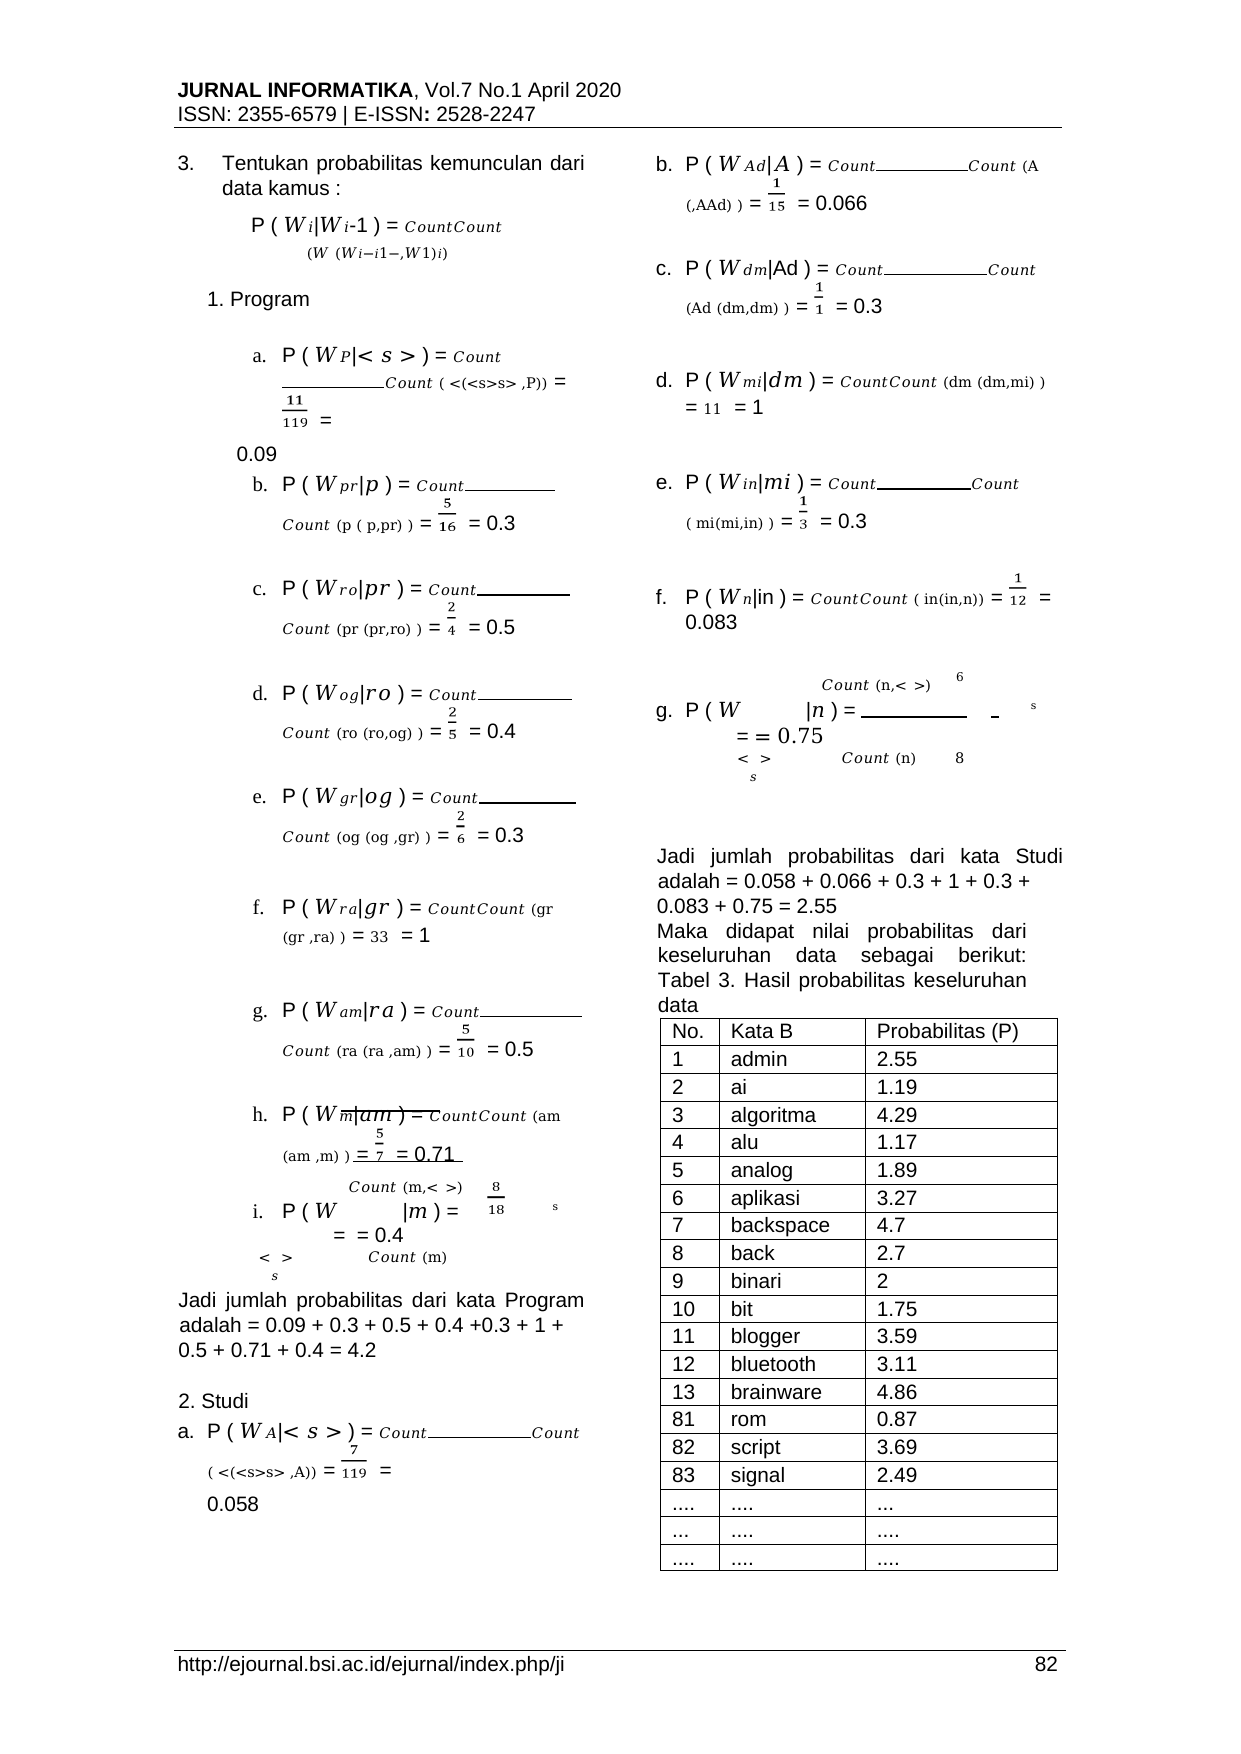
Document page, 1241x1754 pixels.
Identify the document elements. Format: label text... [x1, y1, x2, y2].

list P ( 𝑊𝑎𝑚|𝑟𝑎 ) = 𝐶𝑜𝑢𝑛𝑡𝐶𝑜𝑢𝑛𝑡 (ra (ra ,am) ) = = 0.5 [252, 997, 585, 1061]
picture [281, 394, 308, 427]
text 𝐶𝑜𝑢𝑛𝑡 (n,< >) 6 [656, 670, 1063, 695]
text < > 𝐶𝑜𝑢𝑛𝑡 (n) 8 [656, 749, 1063, 766]
table_cell 2 [661, 1074, 719, 1101]
table_header Probabilitas (P) [866, 1019, 1057, 1045]
list P ( 𝑊𝐴|< 𝑠 > ) = 𝐶𝑜𝑢𝑛𝑡𝐶𝑜𝑢𝑛𝑡 ( <(<s>s> ,A)) = = [177, 1418, 585, 1482]
text 0.5 + 0.71 + 0.4 = 4.2 [178, 1338, 548, 1362]
table_cell 3.27 [866, 1185, 1057, 1211]
table_cell 10 [661, 1296, 719, 1322]
text Jadi jumlah probabilitas dari kata Studi adalah = 0.058 + 0.066 + 0.3 + 1 + 0.3 + [657, 844, 1063, 893]
list P ( 𝑊𝑖𝑛|𝑚𝑖 ) = 𝐶𝑜𝑢𝑛𝑡𝐶𝑜𝑢𝑛𝑡 ( mi(mi,in) ) = = 0.3 [656, 469, 1063, 533]
picture [456, 1023, 475, 1057]
text 0.09 [236, 441, 548, 465]
table_cell .... [720, 1517, 865, 1544]
table_cell 6 [661, 1185, 719, 1211]
table_cell 81 [661, 1406, 719, 1433]
table_cell 5 [661, 1157, 719, 1184]
list P ( 𝑊𝑟𝑜|𝑝𝑟 ) = 𝐶𝑜𝑢𝑛𝑡𝐶𝑜𝑢𝑛𝑡 (pr (pr,ro) ) = = 0.5 [252, 575, 585, 639]
table_cell 1.19 [866, 1074, 1057, 1101]
picture [486, 1181, 505, 1214]
table_cell back [720, 1240, 865, 1267]
text 2. Studi [178, 1388, 548, 1412]
list P ( 𝑊𝑔𝑟|𝑜𝑔 ) = 𝐶𝑜𝑢𝑛𝑡𝐶𝑜𝑢𝑛𝑡 (og (og ,gr) ) = = 0.3 [252, 783, 585, 847]
text 𝑠 [271, 1268, 500, 1283]
table_cell bluetooth [720, 1351, 865, 1378]
table_cell .... [720, 1490, 865, 1516]
picture [447, 706, 457, 739]
picture [455, 810, 465, 843]
table_cell 3.11 [866, 1351, 1057, 1378]
list P ( 𝑊𝑝𝑟|𝑝 ) = 𝐶𝑜𝑢𝑛𝑡𝐶𝑜𝑢𝑛𝑡 (p ( p,pr) ) = = 0.3 [252, 471, 585, 535]
table_cell .... [720, 1545, 865, 1570]
table_cell backspace [720, 1213, 865, 1239]
table_cell brainware [720, 1379, 865, 1405]
table_cell 4 [661, 1129, 719, 1156]
picture [341, 1444, 367, 1478]
table_cell blogger [720, 1323, 865, 1350]
text < > 𝐶𝑜𝑢𝑛𝑡 (m) [177, 1248, 585, 1266]
picture [767, 177, 785, 211]
table_cell ... [866, 1490, 1057, 1516]
table_header Kata B [720, 1019, 865, 1045]
text 𝐶𝑜𝑢𝑛𝑡 (m,< >) [177, 1178, 585, 1195]
picture [374, 1128, 384, 1161]
picture [446, 602, 456, 635]
table_cell 2.7 [866, 1240, 1057, 1267]
table_cell 1.89 [866, 1157, 1057, 1184]
table_header No. [661, 1019, 719, 1045]
table_cell analog [720, 1157, 865, 1184]
table_cell 2 [866, 1268, 1057, 1294]
table_cell bit [720, 1296, 865, 1322]
table_cell 2.55 [866, 1046, 1057, 1073]
table_cell ai [720, 1074, 865, 1101]
table_cell alu [720, 1129, 865, 1156]
text 3. Tentukan probabilitas kemunculan dari data kamus : [177, 151, 585, 199]
picture [1008, 572, 1027, 605]
list P ( 𝑊𝑛|in ) = 𝐶𝑜𝑢𝑛𝑡𝐶𝑜𝑢𝑛𝑡 ( in(in,n)) = = 0.083 [656, 572, 1063, 634]
table_cell 0.87 [866, 1406, 1057, 1433]
table_cell .... [661, 1490, 719, 1516]
table_cell signal [720, 1462, 865, 1488]
table_cell .... [866, 1517, 1057, 1544]
list P ( 𝑊 |𝑚 ) = s = = 0.4 [252, 1197, 585, 1247]
table_cell algoritma [720, 1102, 865, 1128]
table_cell 82 [661, 1434, 719, 1461]
table_cell 9 [661, 1268, 719, 1294]
table_cell admin [720, 1046, 865, 1073]
list P ( 𝑊𝑑𝑚|Ad ) = 𝐶𝑜𝑢𝑛𝑡𝐶𝑜𝑢𝑛𝑡 (Ad (dm,dm) ) = = 0.3 [656, 254, 1063, 318]
table_cell 3.69 [866, 1434, 1057, 1461]
table_cell 11 [661, 1323, 719, 1350]
text Maka didapat nilai probabilitas dari keseluruhan data sebagai berikut: Tabel 3. Hasil probabilitas keseluruhan data [657, 919, 1027, 1016]
list P ( 𝑊𝑃|< 𝑠 > ) = 𝐶𝑜𝑢𝑛𝑡𝐶𝑜𝑢𝑛𝑡 ( <(<s>s> ,P)) = = [252, 342, 585, 431]
picture [437, 497, 457, 531]
list P ( 𝑊𝑜𝑔|𝑟𝑜 ) = 𝐶𝑜𝑢𝑛𝑡𝐶𝑜𝑢𝑛𝑡 (ro (ro,og) ) = = 0.4 [252, 679, 585, 743]
table_cell 3 [661, 1102, 719, 1128]
list P ( 𝑊𝑟𝑎|𝑔𝑟 ) = 𝐶𝑜𝑢𝑛𝑡𝐶𝑜𝑢𝑛𝑡 (gr (gr ,ra) ) = 33 = 1 [252, 894, 585, 946]
table_cell 1.17 [866, 1129, 1057, 1156]
picture [813, 281, 824, 314]
text 𝑠 [749, 768, 978, 783]
table_cell 4.29 [866, 1102, 1057, 1128]
table_cell 13 [661, 1379, 719, 1405]
table_cell script [720, 1434, 865, 1461]
table_cell rom [720, 1406, 865, 1433]
text 1. Program [207, 287, 548, 311]
table_cell binari [720, 1268, 865, 1294]
text Jadi jumlah probabilitas dari kata Program adalah = 0.09 + 0.3 + 0.5 + 0.4 +0.3 + 1 + [178, 1288, 585, 1337]
table_cell 83 [661, 1462, 719, 1488]
list P ( 𝑊𝑚|𝑎𝑚 ) = 𝐶𝑜𝑢𝑛𝑡𝐶𝑜𝑢𝑛𝑡 (am (am ,m) ) = = 0.71 [252, 1101, 585, 1165]
text 0.083 + 0.75 = 2.55 [657, 894, 1027, 918]
table_cell ... [661, 1517, 719, 1544]
text P ( 𝑊𝑖|𝑊𝑖-1 ) = 𝐶𝑜𝑢𝑛𝑡𝐶𝑜𝑢𝑛𝑡 (𝑊 (𝑊𝑖−𝑖1−,𝑊1)𝑖) [244, 212, 509, 263]
list P ( 𝑊𝐴𝑑|𝐴 ) = 𝐶𝑜𝑢𝑛𝑡𝐶𝑜𝑢𝑛𝑡 (A (,AAd) ) = = 0.066 [656, 151, 1063, 214]
table_cell 12 [661, 1351, 719, 1378]
table_cell 7 [661, 1213, 719, 1239]
table_cell 4.86 [866, 1379, 1057, 1405]
list P ( 𝑊𝑚𝑖|𝑑𝑚 ) = 𝐶𝑜𝑢𝑛𝑡𝐶𝑜𝑢𝑛𝑡 (dm (dm,mi) ) = 11 = 1 [656, 367, 1063, 419]
list P ( 𝑊 |𝑛 ) = s = = 0.75 [656, 697, 1063, 748]
table_cell 3.59 [866, 1323, 1057, 1350]
table_cell 1.75 [866, 1296, 1057, 1322]
table_cell aplikasi [720, 1185, 865, 1211]
table_cell .... [661, 1545, 719, 1570]
table_cell 8 [661, 1240, 719, 1267]
table_cell .... [866, 1545, 1057, 1570]
table_cell 4.7 [866, 1213, 1057, 1239]
text 0.058 [207, 1491, 548, 1515]
table_cell 1 [661, 1046, 719, 1073]
table_cell 2.49 [866, 1462, 1057, 1488]
picture [798, 496, 808, 529]
